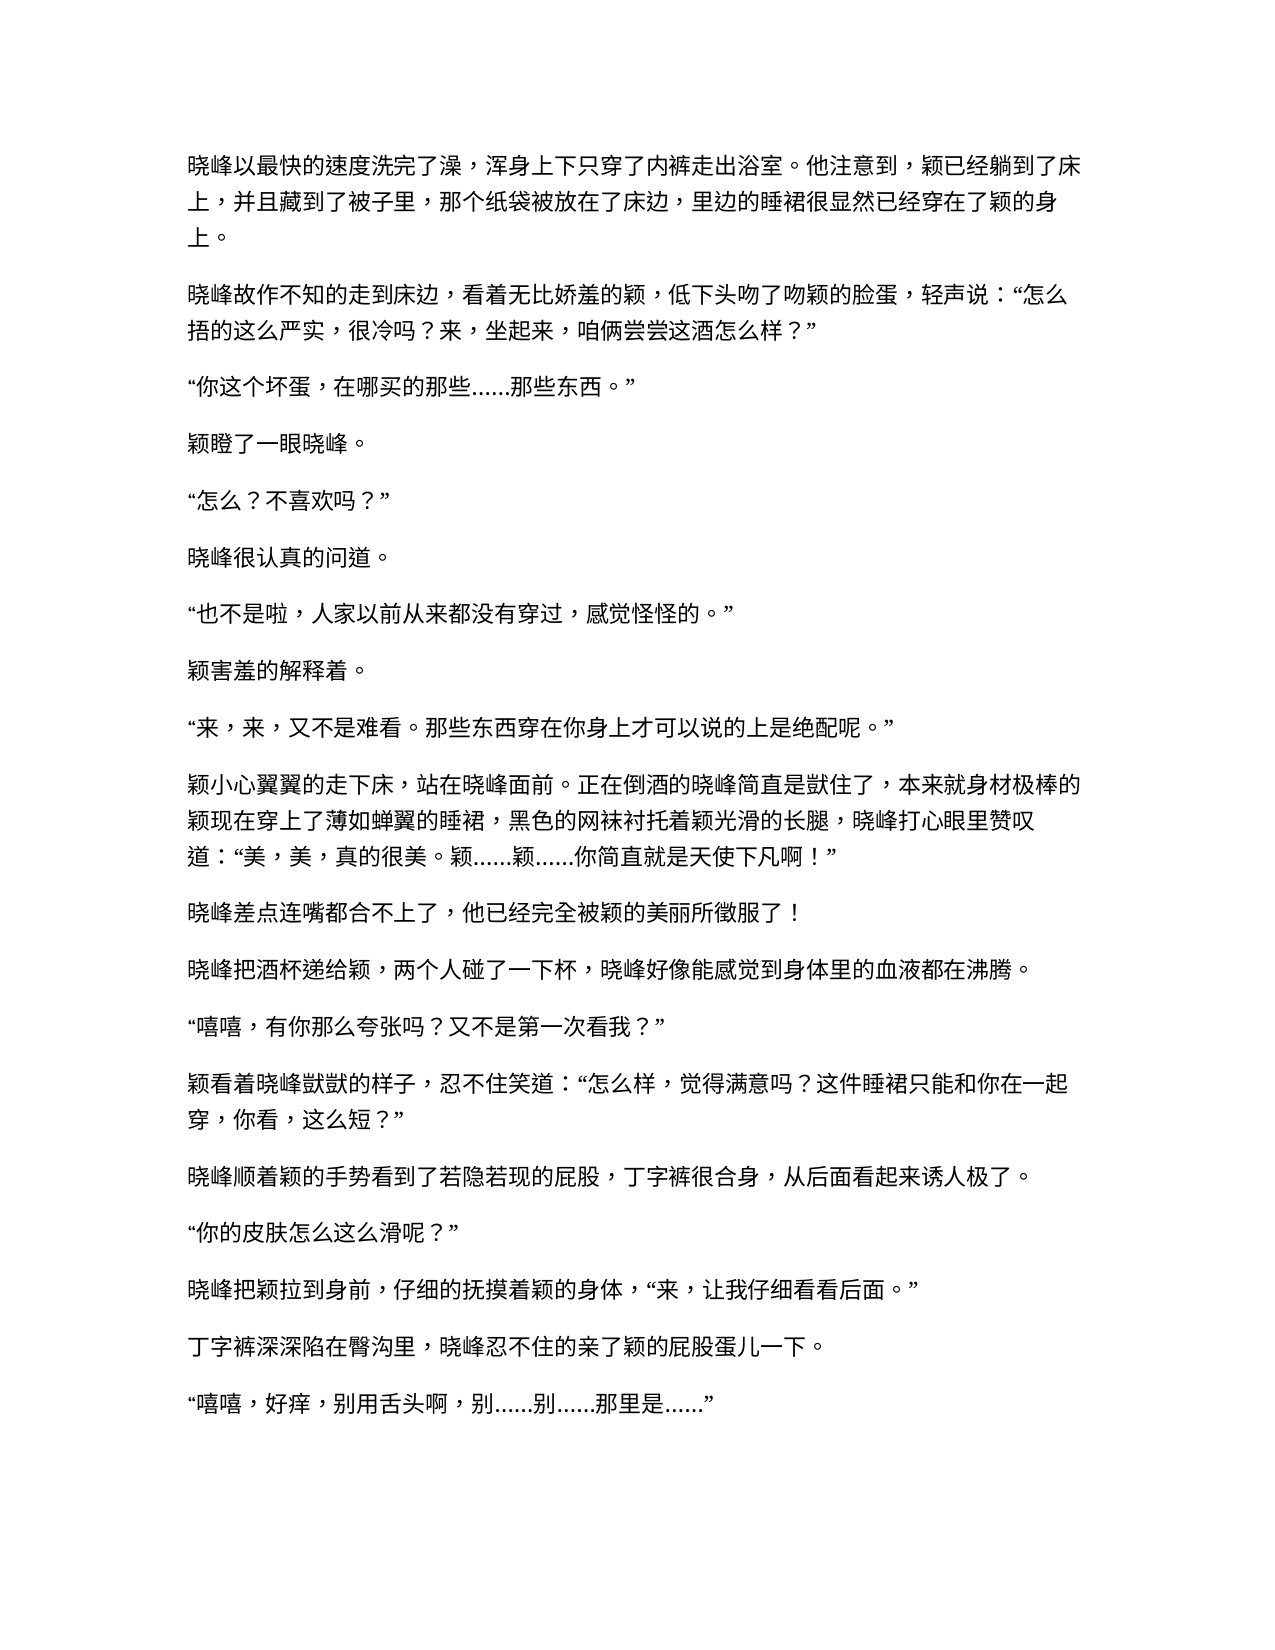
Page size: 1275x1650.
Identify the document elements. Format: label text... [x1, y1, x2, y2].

text 晓峰差点连嘴都合不上了，他已经完全被颖的美丽所徵服了！ [187, 897, 1087, 929]
text “也不是啦，人家以前从来都没有穿过，感觉怪怪的。” [187, 598, 1087, 630]
text 晓峰顺着颖的手势看到了若隐若现的屁股，丁字裤很合身，从后面看起来诱人极了。 [187, 1160, 1087, 1192]
text 颖小心翼翼的走下床，站在晓峰面前。正在倒酒的晓峰简直是獃住了，本来就身材极棒的颖现在穿上了薄如蝉翼的睡裙，黑色的网袜衬托着颖光滑的长腿，晓峰打心眼里赞叹道：“美，美，真的很美。颖……颖……你简直就是天使下凡啊！” [187, 769, 1087, 872]
text “嘻嘻，有你那么夸张吗？又不是第一次看我？” [187, 1011, 1087, 1042]
text 晓峰故作不知的走到床边，看着无比娇羞的颖，低下头吻了吻颖的脸蛋，轻声说：“怎么捂的这么严实，很冷吗？来，坐起来，咱俩尝尝这酒怎么样？” [187, 279, 1087, 346]
text 颖害羞的解释着。 [187, 655, 1087, 686]
text “你这个坏蛋，在哪买的那些……那些东西。” [187, 371, 1087, 403]
text “你的皮肤怎么这么滑呢？” [187, 1217, 1087, 1248]
text 颖看着晓峰獃獃的样子，忍不住笑道：“怎么样，觉得满意吗？这件睡裙只能和你在一起穿，你看，这么短？” [187, 1068, 1087, 1135]
text 晓峰以最快的速度洗完了澡，浑身上下只穿了内裤走出浴室。他注意到，颖已经躺到了床上，并且藏到了被子里，那个纸袋被放在了床边，里边的睡裙很显然已经穿在了颖的身上。 [187, 150, 1087, 253]
text 晓峰很认真的问道。 [187, 542, 1087, 573]
text 颖瞪了一眼晓峰。 [187, 428, 1087, 459]
text “来，来，又不是难看。那些东西穿在你身上才可以说的上是绝配呢。” [187, 712, 1087, 743]
text 晓峰把酒杯递给颖，两个人碰了一下杯，晓峰好像能感觉到身体里的血液都在沸腾。 [187, 954, 1087, 985]
text “怎么？不喜欢吗？” [187, 485, 1087, 516]
text 晓峰把颖拉到身前，仔细的抚摸着颖的身体，“来，让我仔细看看后面。” [187, 1274, 1087, 1305]
text 丁字裤深深陷在臀沟里，晓峰忍不住的亲了颖的屁股蛋儿一下。 [187, 1331, 1087, 1362]
text “嘻嘻，好痒，别用舌头啊，别……别……那里是……” [187, 1387, 1087, 1419]
